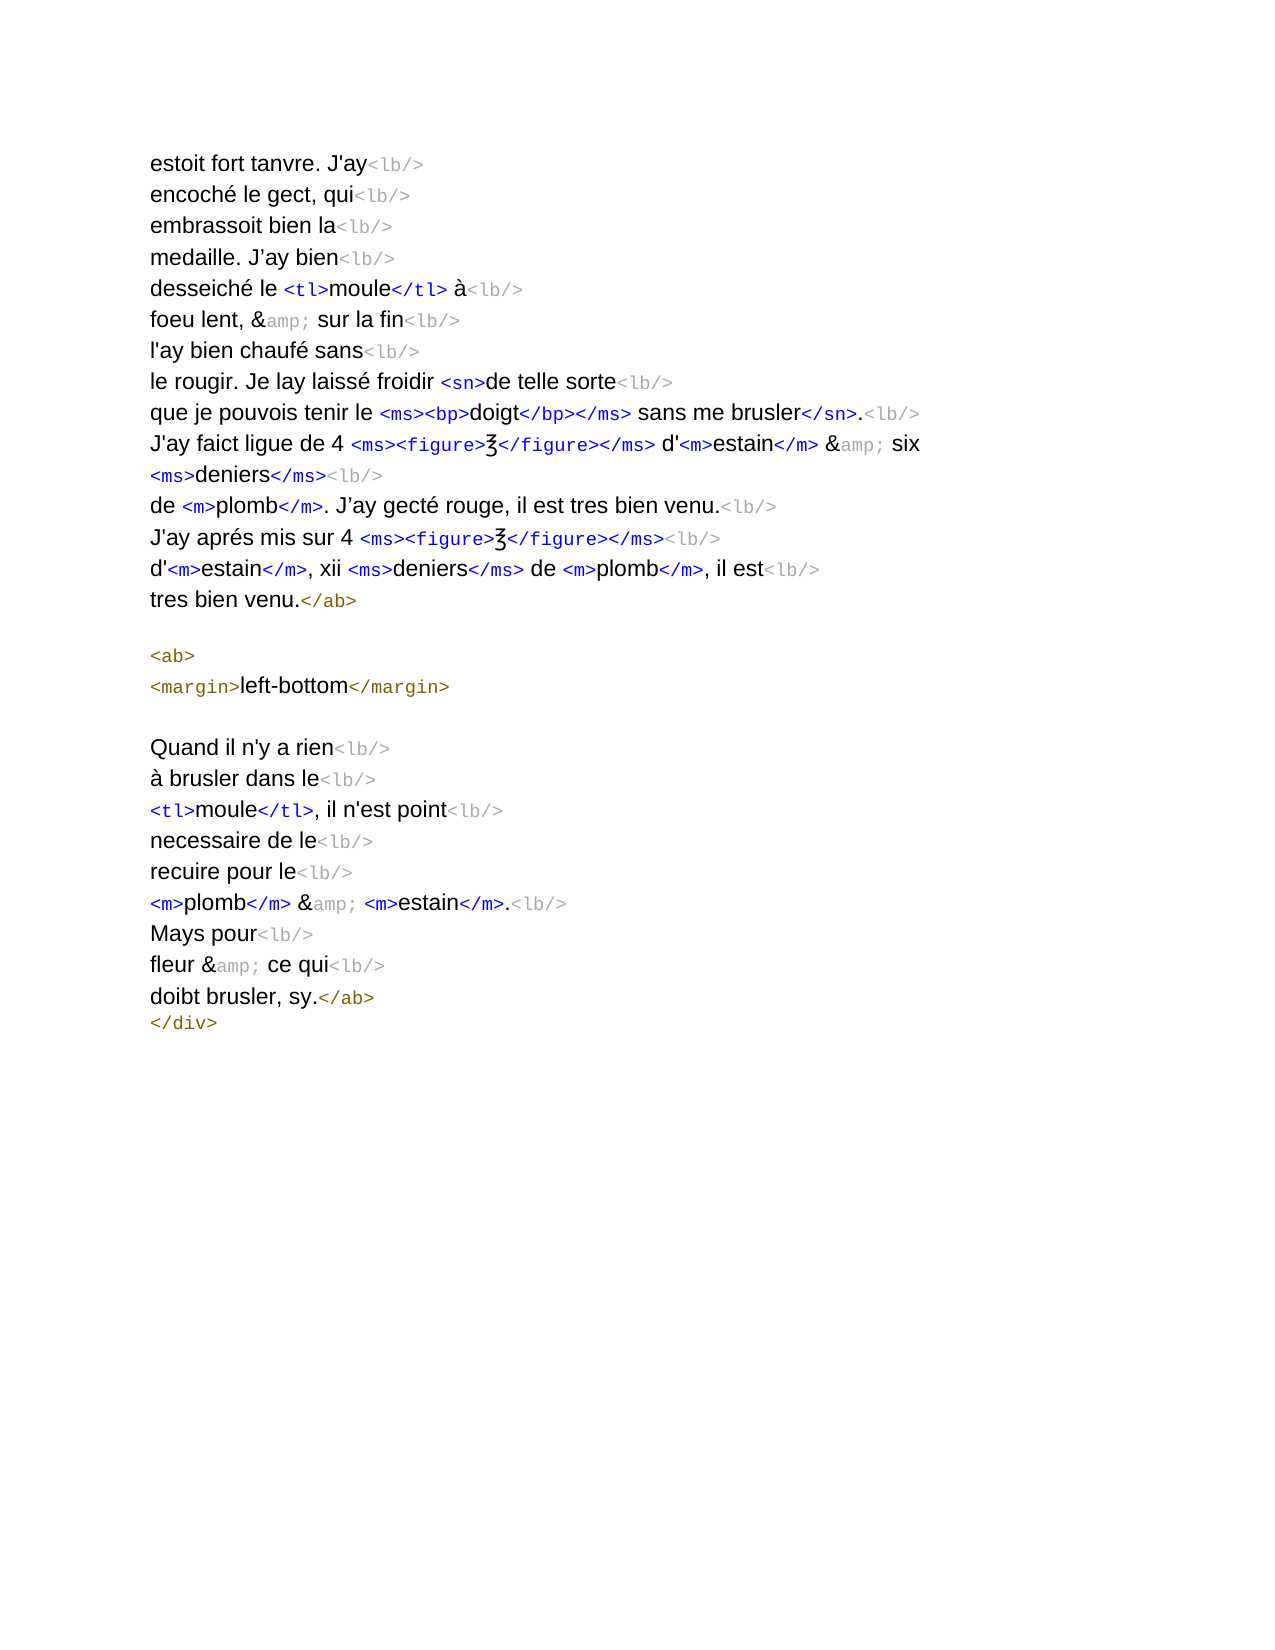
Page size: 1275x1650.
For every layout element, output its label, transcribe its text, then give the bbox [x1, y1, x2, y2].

text d'<m>estain</m>, xii <ms>deniers</ms> de <m>plomb</m>, il est<lb/> [150, 555, 1125, 582]
text Quand il n'y a rien<lb/> [150, 733, 1125, 761]
text <ab> <margin>left-bottom</margin> [150, 647, 1125, 729]
text necessaire de le<lb/> [150, 827, 1125, 854]
text Mays pour<lb/> [150, 920, 1125, 947]
text foeu lent, &amp; sur la fin<lb/> [150, 306, 1125, 333]
text encoché le gect, qui<lb/> [150, 181, 1125, 208]
text <m>plomb</m> &amp; <m>estain</m>.<lb/> [150, 889, 1125, 916]
text estoit fort tanvre. J'ay<lb/> [150, 150, 1125, 177]
text J'ay aprés mis sur 4 <ms><figure>℥</figure></ms><lb/> [150, 523, 1125, 551]
text à brusler dans le<lb/> [150, 764, 1125, 792]
text recuire pour le<lb/> [150, 858, 1125, 885]
text <tl>moule</tl>, il n'est point<lb/> [150, 796, 1125, 823]
text embrassoit bien la<lb/> [150, 212, 1125, 239]
text le rougir. Je lay laissé froidir <sn>de telle sorte<lb/> [150, 368, 1125, 395]
text que je pouvois tenir le <ms><bp>doigt</bp></ms> sans me brusler</sn>.<lb/> [150, 399, 1125, 426]
text tres bien venu.</ab> [150, 586, 1125, 613]
text de <m>plomb</m>. J’ay gecté rouge, il est tres bien venu.<lb/> [150, 492, 1125, 519]
text </div> [150, 1014, 1125, 1035]
text desseiché le <tl>moule</tl> à<lb/> [150, 274, 1125, 302]
text fleur &amp; ce qui<lb/> [150, 951, 1125, 978]
text medaille. J’ay bien<lb/> [150, 243, 1125, 271]
text J'ay faict ligue de 4 <ms><figure>℥</figure></ms> d'<m>estain</m> &amp; six <ms>deniers</ms><lb/> [150, 430, 1125, 488]
text l'ay bien chaufé sans<lb/> [150, 337, 1125, 364]
text doibt brusler, sy.</ab> [150, 983, 1125, 1010]
